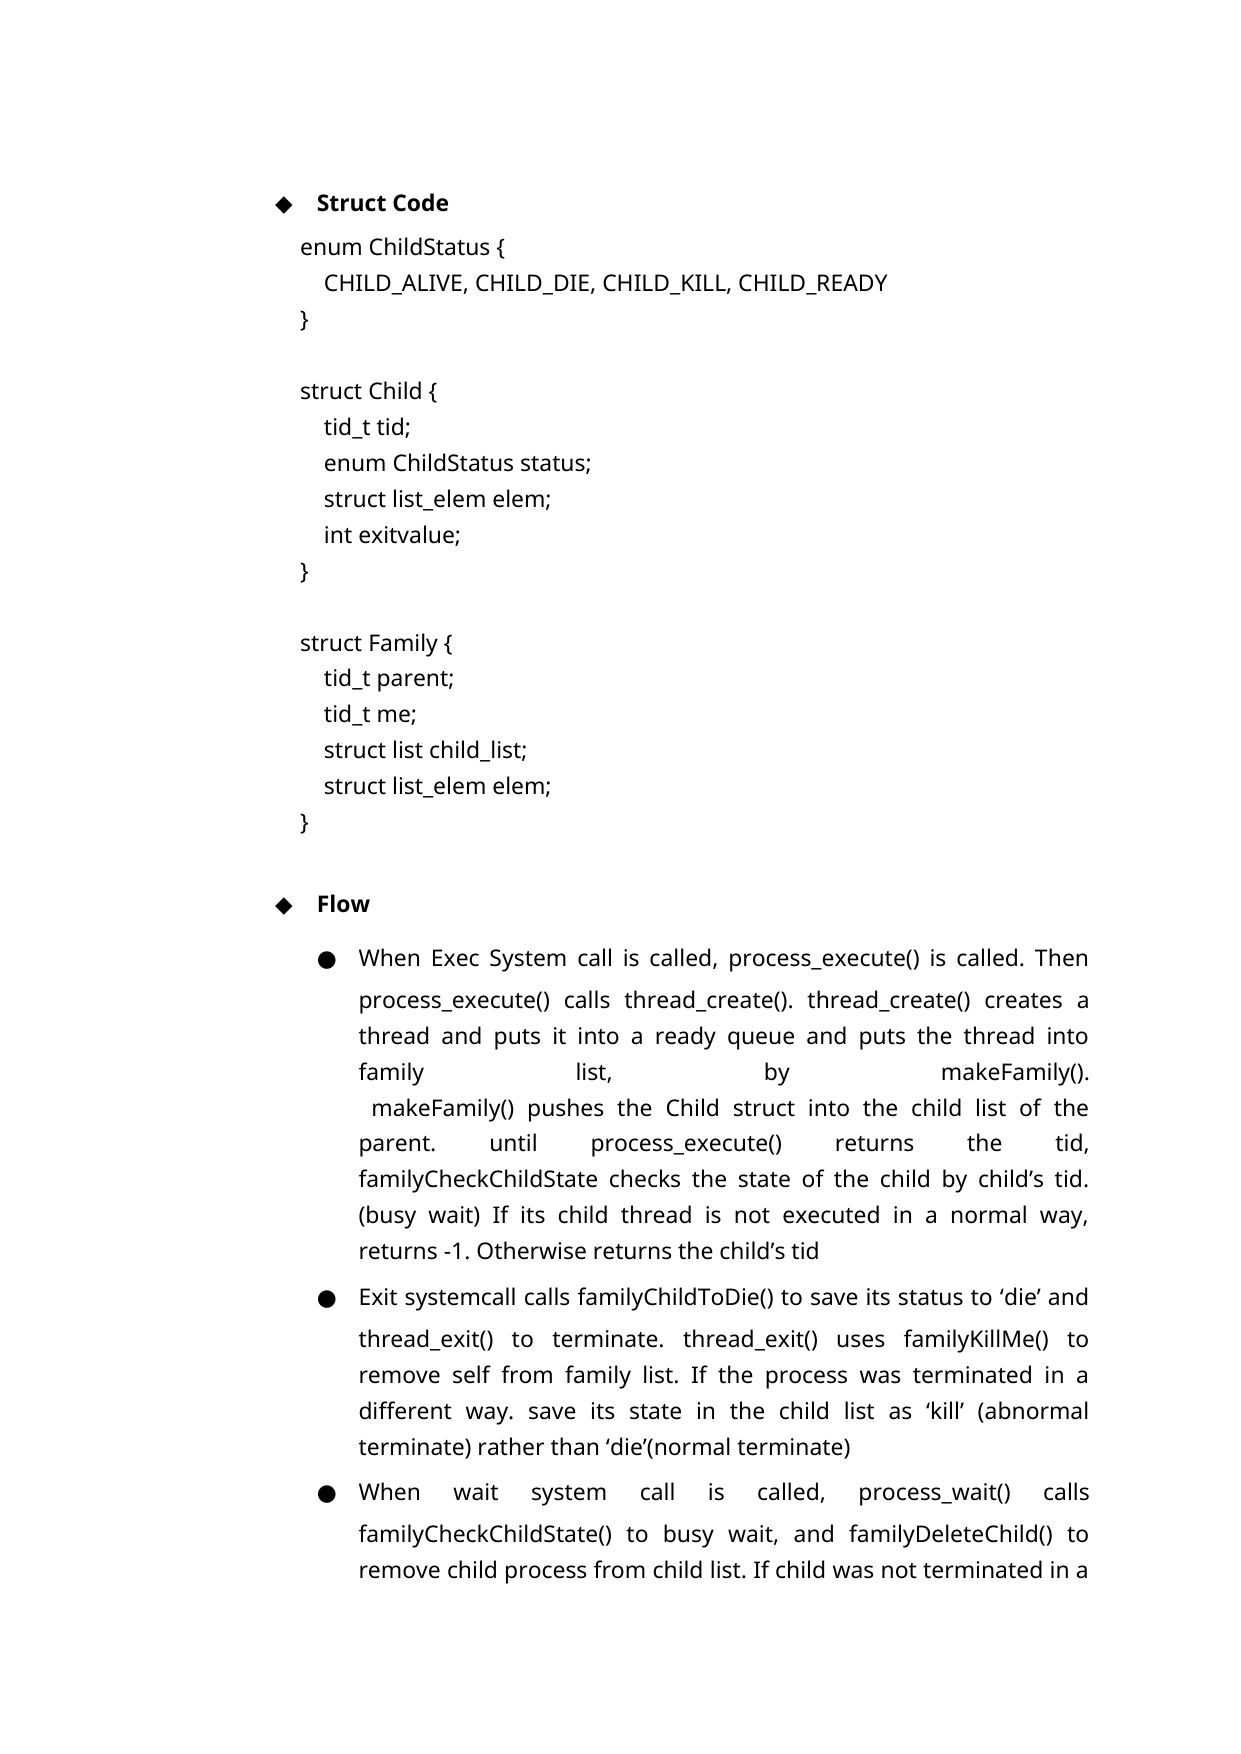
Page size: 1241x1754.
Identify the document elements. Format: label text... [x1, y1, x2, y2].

text enum ChildStatus { [300, 231, 1090, 262]
text struct list_elem elem; [300, 770, 1090, 801]
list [317, 1467, 1090, 1585]
text tid_t parent; [300, 662, 1090, 694]
text tid_t tid; [300, 411, 1090, 442]
text } [300, 303, 1090, 334]
list Exit systemcall calls familyChildToDie() to save its status to ‘die’ and thread_exit() to terminate. thread_exit() uses familyKillMe() to remove self from family list. If the process was terminated in a different way. save its state in the child list as ‘kill’ (abnormal terminate) rather than ‘die’(normal terminate) [317, 1271, 1090, 1462]
text struct list child_list; [300, 734, 1090, 766]
text CHILD_ALIVE, CHILD_DIE, CHILD_KILL, CHILD_READY [300, 267, 1090, 298]
text tid_t me; [300, 698, 1090, 729]
text } [300, 806, 1090, 837]
text enum ChildStatus status; [300, 447, 1090, 478]
text int exitvalue; [300, 519, 1090, 550]
text } [300, 554, 1090, 586]
text struct Family { [300, 626, 1090, 658]
list When Exec System call is called, process_execute() is called. Then process_execute() calls thread_create(). thread_create() creates a thread and puts it into a ready queue and puts the thread into family list, by makeFamily(). makeFamily() pushes the Child struct into the child list of the parent. until process_execute() returns the tid, familyCheckChildState checks the state of the child by child’s tid.(busy wait) If its child thread is not executed in a normal way, returns -1. Otherwise returns the child’s tid [317, 932, 1090, 1266]
list Flow [275, 878, 1090, 925]
text struct Child { [300, 375, 1090, 406]
text struct list_elem elem; [300, 483, 1090, 514]
list Struct Code [275, 177, 1090, 224]
